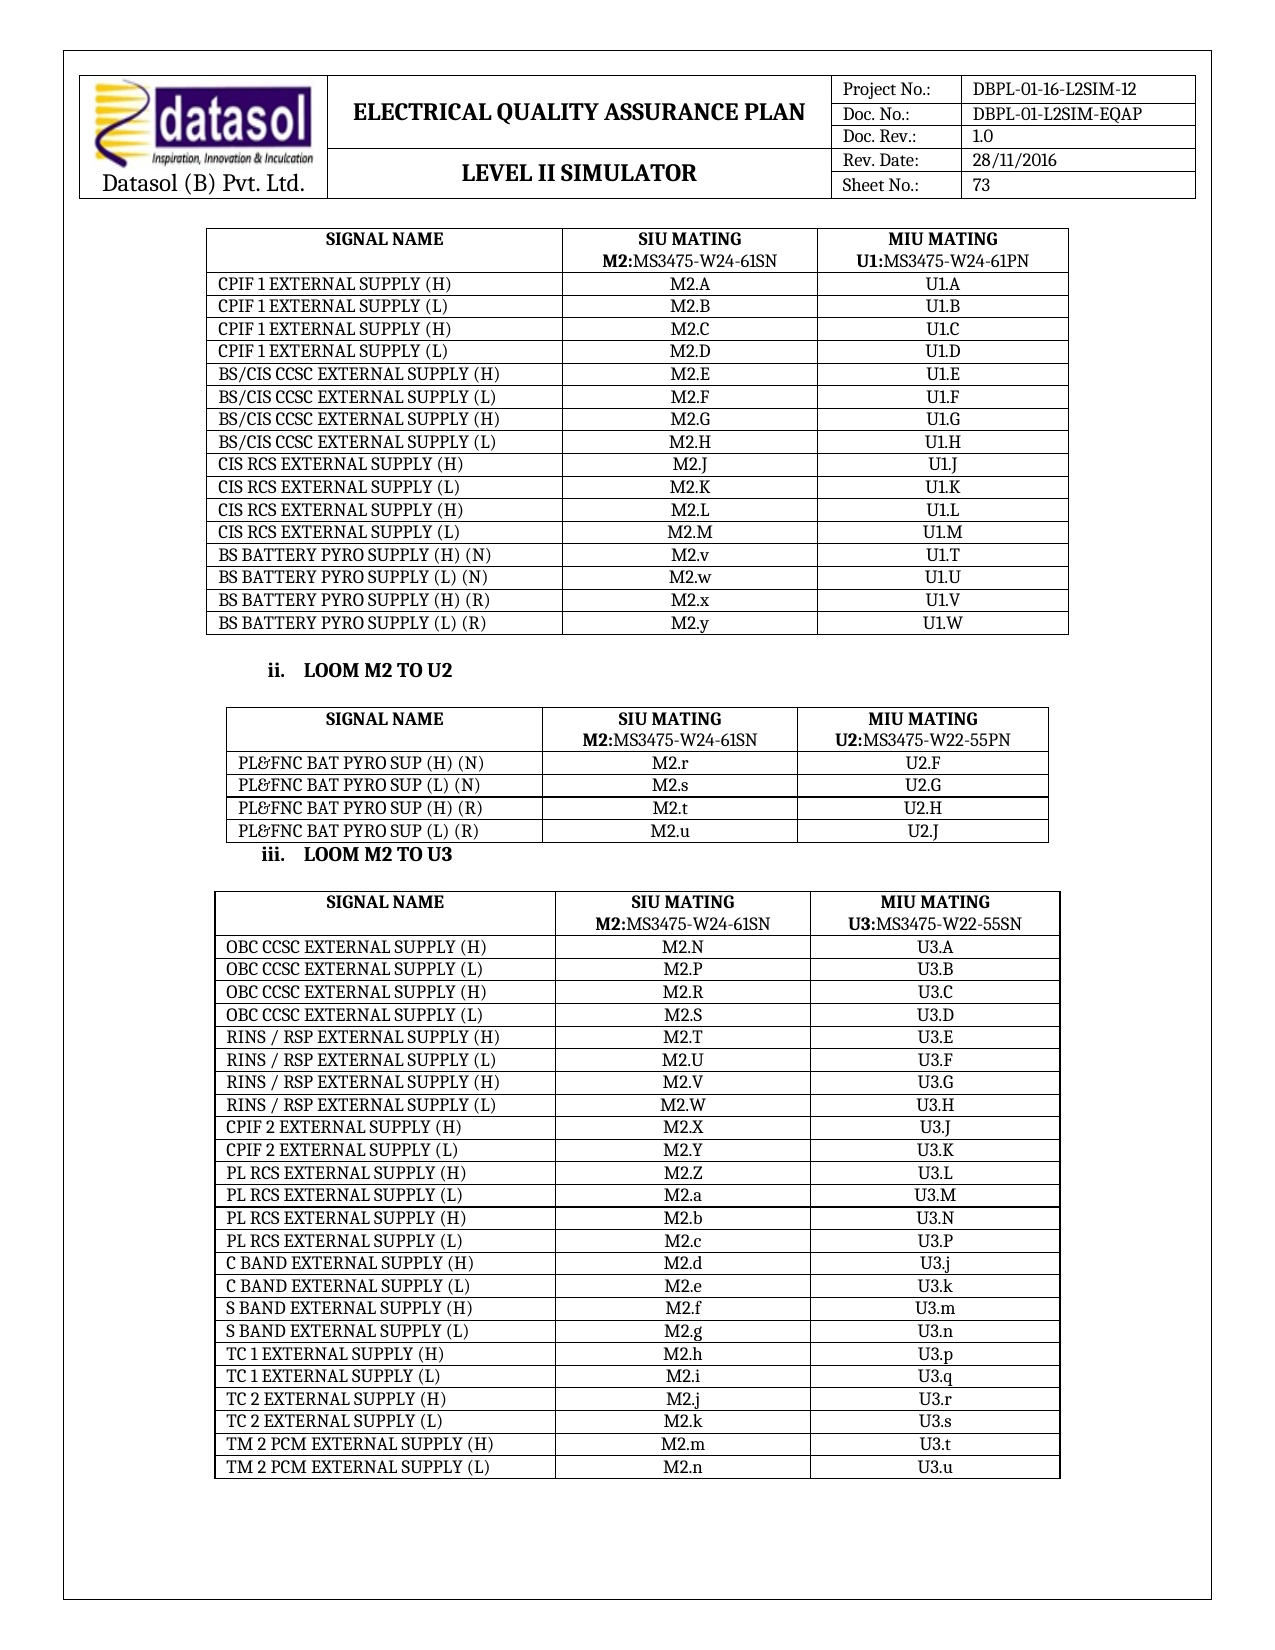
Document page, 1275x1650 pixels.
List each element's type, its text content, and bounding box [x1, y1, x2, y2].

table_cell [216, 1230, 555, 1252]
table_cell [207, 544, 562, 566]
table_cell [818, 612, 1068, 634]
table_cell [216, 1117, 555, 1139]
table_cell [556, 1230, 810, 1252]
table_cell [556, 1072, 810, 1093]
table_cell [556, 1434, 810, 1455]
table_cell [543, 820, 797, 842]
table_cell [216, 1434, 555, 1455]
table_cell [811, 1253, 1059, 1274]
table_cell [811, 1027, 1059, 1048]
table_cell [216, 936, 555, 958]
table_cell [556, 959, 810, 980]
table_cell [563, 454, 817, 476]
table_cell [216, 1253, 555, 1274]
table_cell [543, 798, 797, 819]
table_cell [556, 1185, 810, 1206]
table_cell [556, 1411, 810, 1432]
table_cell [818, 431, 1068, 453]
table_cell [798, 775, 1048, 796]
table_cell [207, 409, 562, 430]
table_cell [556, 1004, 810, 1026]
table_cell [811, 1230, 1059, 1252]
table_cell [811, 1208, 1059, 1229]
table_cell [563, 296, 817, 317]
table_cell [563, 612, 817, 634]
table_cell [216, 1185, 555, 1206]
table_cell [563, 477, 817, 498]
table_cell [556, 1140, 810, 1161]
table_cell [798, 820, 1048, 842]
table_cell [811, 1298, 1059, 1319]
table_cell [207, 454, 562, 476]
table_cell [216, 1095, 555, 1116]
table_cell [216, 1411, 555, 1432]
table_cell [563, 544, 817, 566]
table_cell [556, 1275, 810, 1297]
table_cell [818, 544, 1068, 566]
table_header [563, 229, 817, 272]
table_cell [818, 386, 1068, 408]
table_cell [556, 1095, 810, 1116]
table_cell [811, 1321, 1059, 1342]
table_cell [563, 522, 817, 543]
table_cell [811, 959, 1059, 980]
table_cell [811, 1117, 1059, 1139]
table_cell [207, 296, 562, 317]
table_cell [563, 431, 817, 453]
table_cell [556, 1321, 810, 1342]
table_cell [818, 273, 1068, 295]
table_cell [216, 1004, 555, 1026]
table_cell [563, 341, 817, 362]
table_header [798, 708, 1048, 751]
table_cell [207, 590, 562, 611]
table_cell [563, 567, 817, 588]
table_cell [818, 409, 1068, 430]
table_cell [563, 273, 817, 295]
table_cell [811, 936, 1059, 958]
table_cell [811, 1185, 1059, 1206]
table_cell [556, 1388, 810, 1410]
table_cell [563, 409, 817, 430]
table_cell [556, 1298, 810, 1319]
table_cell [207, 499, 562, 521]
list LOOM M2 TO U3 [285, 843, 1140, 867]
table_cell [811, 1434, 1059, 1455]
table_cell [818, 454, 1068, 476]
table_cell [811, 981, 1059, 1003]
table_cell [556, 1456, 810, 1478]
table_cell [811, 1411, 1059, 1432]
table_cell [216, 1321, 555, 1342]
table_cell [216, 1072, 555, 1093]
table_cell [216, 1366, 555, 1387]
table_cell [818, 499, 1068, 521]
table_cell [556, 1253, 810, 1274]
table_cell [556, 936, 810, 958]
picture [91, 76, 315, 170]
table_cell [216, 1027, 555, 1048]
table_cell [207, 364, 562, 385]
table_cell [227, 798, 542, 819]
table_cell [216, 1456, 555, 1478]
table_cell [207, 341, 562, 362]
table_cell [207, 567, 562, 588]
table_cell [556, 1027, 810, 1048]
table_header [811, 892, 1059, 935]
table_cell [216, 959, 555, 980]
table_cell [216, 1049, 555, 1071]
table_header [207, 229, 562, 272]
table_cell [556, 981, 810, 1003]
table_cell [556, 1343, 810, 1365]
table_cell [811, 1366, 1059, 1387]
list LOOM M2 TO U2 [285, 659, 1140, 683]
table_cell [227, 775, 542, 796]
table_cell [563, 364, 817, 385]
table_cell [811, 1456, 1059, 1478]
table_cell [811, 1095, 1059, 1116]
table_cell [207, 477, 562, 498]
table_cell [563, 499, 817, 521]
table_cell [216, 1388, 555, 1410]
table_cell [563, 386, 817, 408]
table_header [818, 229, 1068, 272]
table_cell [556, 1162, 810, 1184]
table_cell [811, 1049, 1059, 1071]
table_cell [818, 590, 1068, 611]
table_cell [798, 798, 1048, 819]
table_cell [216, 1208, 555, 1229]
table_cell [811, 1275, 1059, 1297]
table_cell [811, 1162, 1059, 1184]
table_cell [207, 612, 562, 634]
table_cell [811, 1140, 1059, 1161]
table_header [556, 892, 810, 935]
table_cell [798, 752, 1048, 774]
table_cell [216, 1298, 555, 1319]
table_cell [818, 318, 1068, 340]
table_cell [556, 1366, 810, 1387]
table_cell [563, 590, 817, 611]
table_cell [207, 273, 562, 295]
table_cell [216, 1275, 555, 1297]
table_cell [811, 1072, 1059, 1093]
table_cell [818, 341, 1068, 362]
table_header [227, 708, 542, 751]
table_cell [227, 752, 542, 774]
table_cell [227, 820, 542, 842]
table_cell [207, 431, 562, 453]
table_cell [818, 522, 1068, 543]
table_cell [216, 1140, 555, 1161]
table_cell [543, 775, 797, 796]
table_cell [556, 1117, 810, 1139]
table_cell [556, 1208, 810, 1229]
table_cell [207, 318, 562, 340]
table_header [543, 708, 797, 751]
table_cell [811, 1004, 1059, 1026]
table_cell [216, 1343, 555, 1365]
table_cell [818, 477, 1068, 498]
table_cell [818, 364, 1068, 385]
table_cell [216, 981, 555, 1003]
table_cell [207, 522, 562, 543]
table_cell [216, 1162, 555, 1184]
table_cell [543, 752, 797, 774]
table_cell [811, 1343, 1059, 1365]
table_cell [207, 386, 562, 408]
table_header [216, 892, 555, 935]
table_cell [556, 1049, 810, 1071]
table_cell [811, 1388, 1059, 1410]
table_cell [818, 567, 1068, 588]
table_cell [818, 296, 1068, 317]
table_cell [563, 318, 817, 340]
